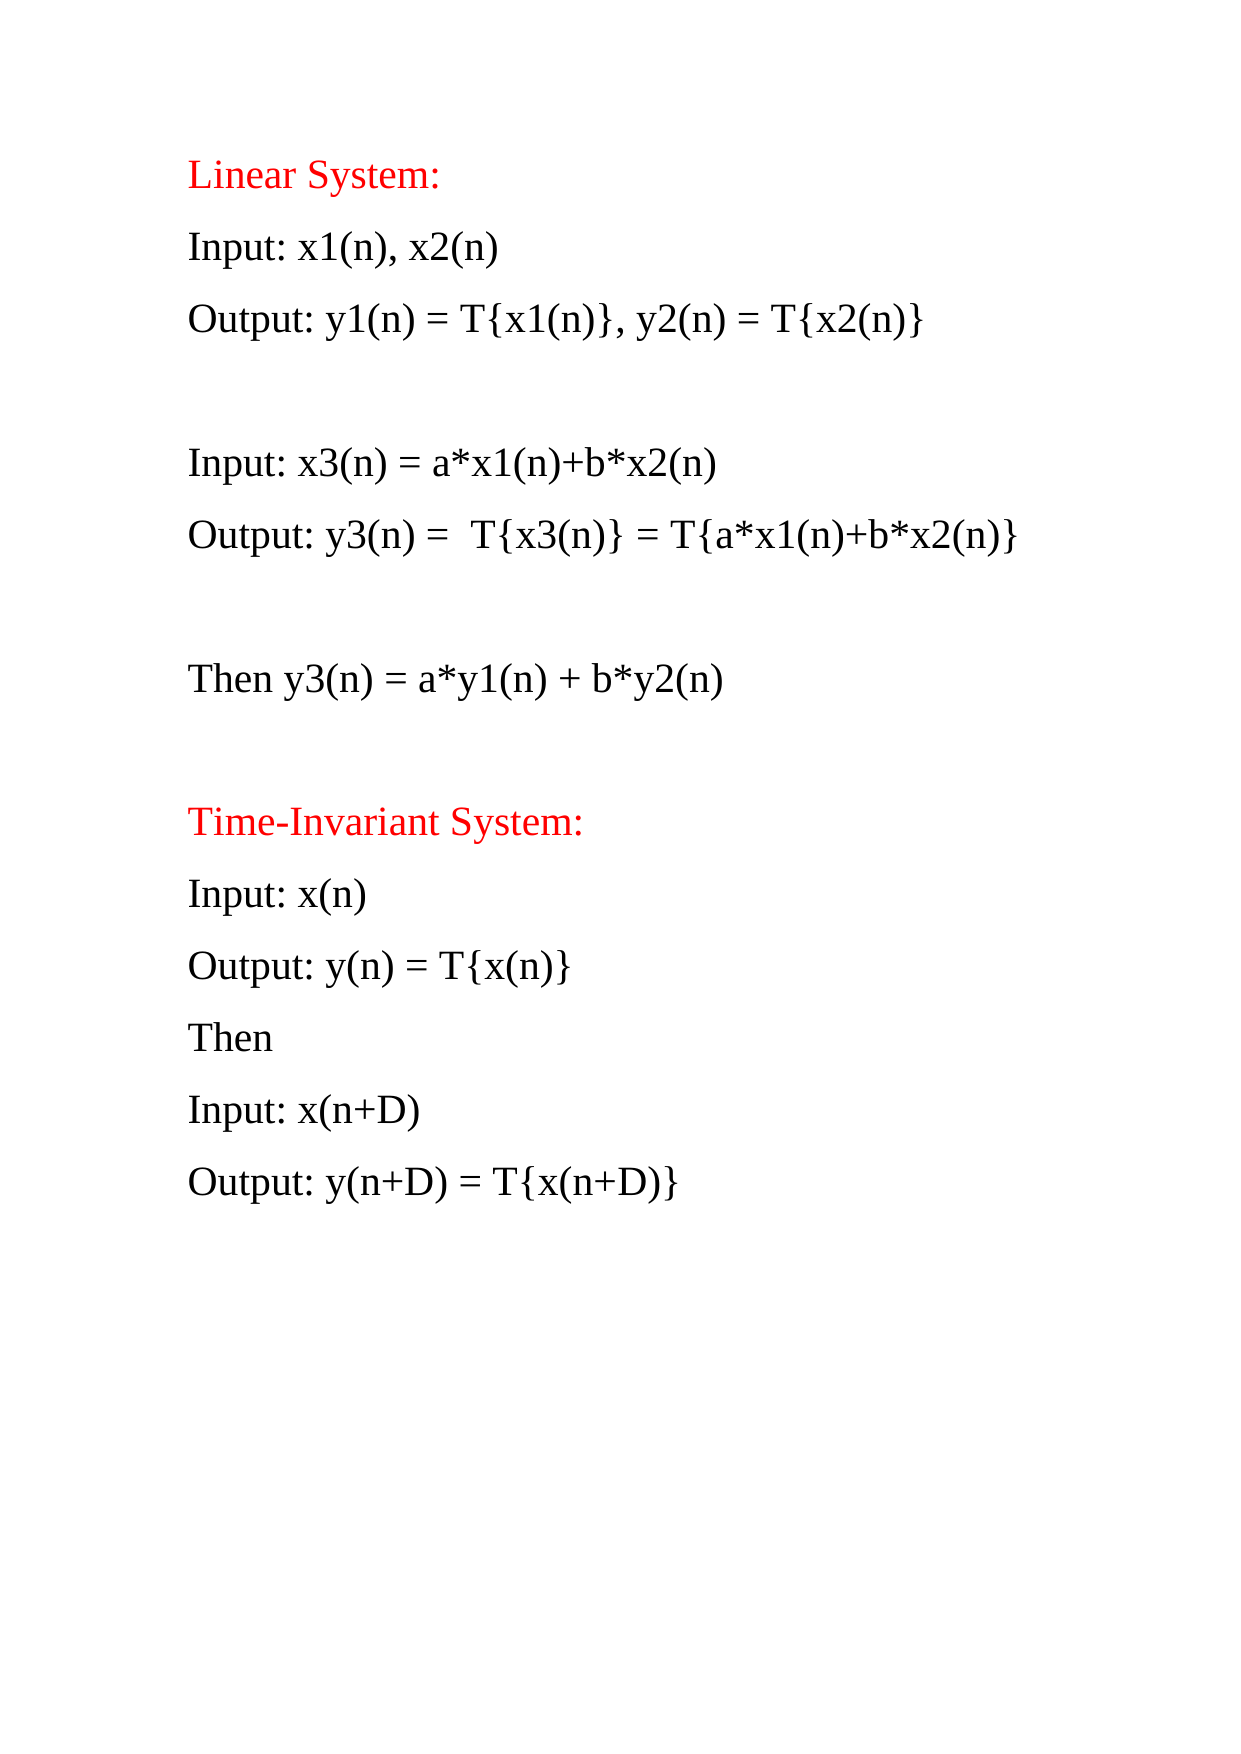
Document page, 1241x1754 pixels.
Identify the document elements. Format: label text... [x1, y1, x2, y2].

text Linear System: [187, 150, 1053, 198]
text Input: x(n+D) [187, 1084, 1053, 1132]
text Then y3(n) = a*y1(n) + b*y2(n) [187, 653, 1053, 701]
text Time-Invariant System: [187, 797, 1053, 845]
text Input: x1(n), x2(n) [187, 222, 1053, 270]
text Output: y1(n) = T{x1(n)}, y2(n) = T{x2(n)} [187, 294, 1053, 342]
text Then [187, 1012, 1053, 1060]
text Input: x(n) [187, 869, 1053, 917]
text Output: y3(n) = T{x3(n)} = T{a*x1(n)+b*x2(n)} [187, 509, 1053, 557]
text Input: x3(n) = a*x1(n)+b*x2(n) [187, 437, 1053, 485]
text Output: y(n+D) = T{x(n+D)} [187, 1156, 1053, 1204]
text Output: y(n) = T{x(n)} [187, 941, 1053, 988]
